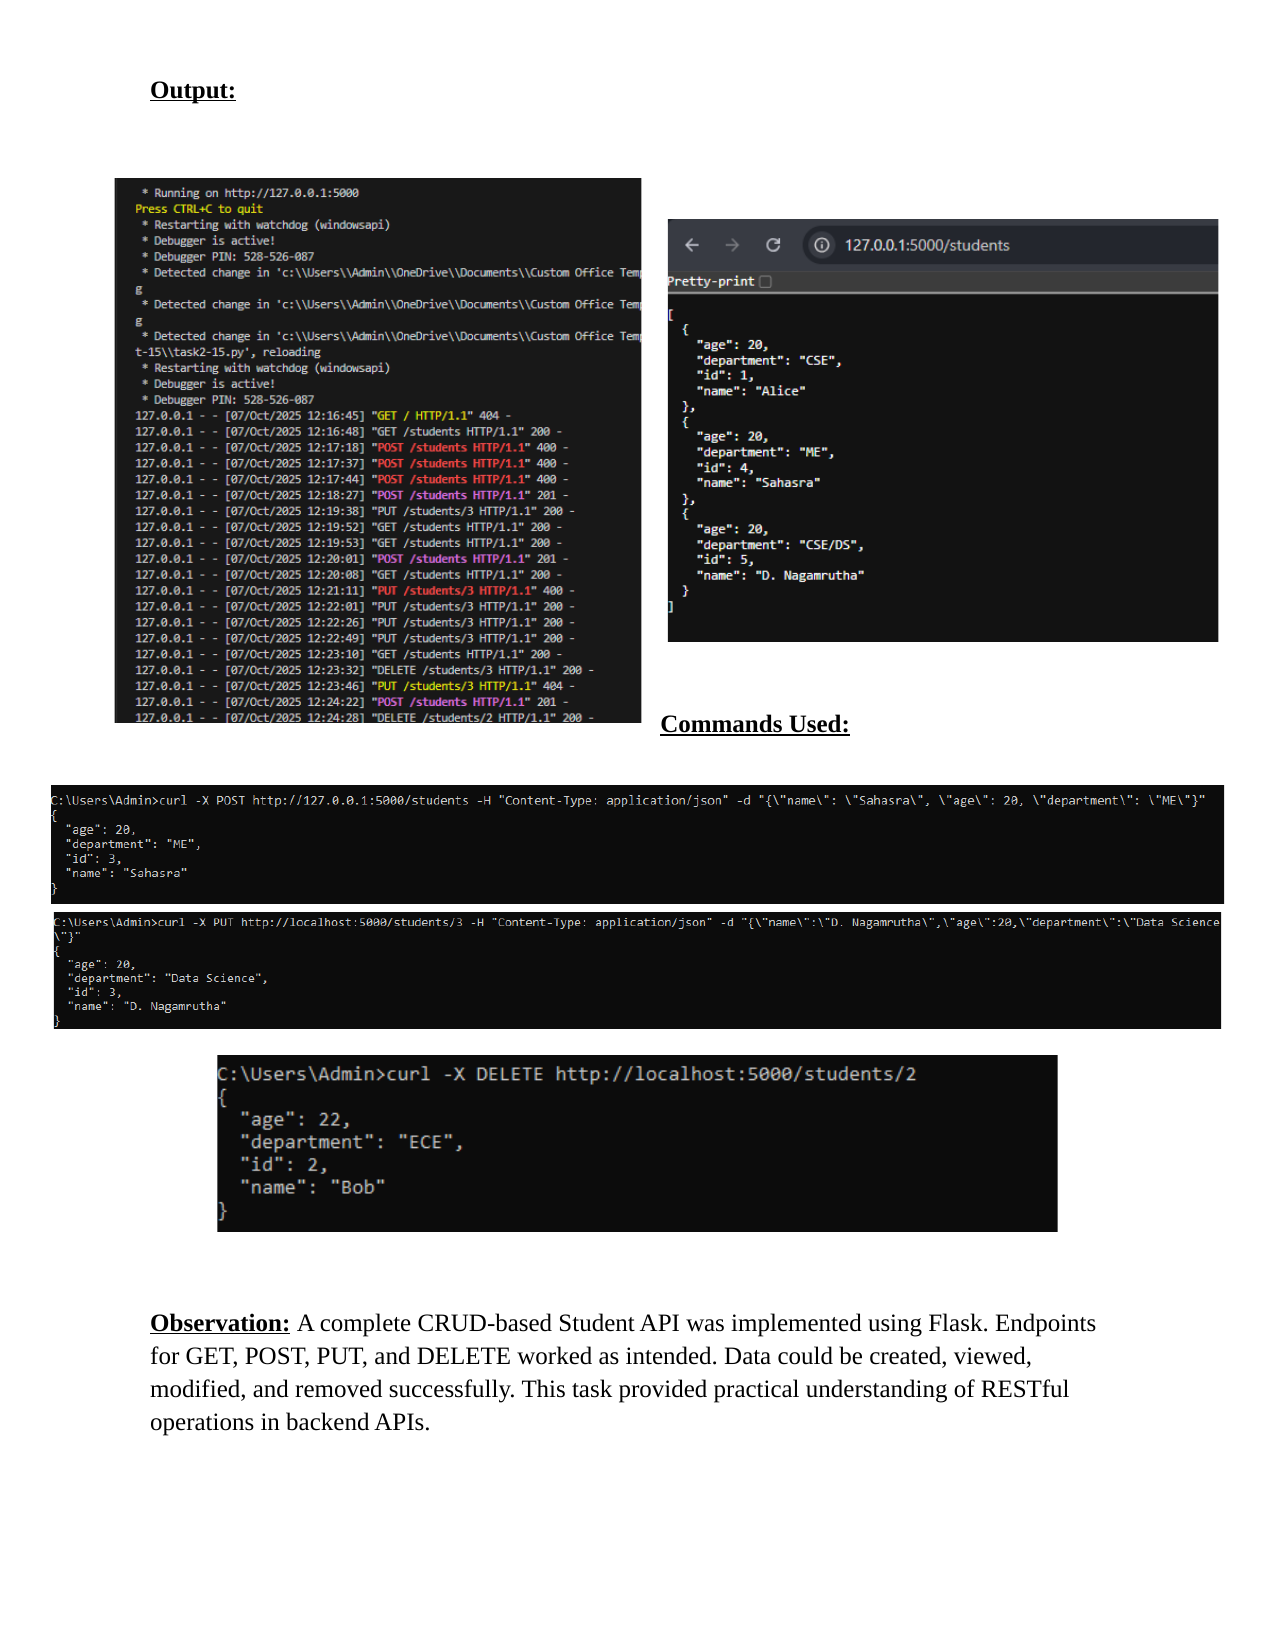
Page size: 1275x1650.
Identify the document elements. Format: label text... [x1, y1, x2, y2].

text Output: [150, 75, 1125, 104]
picture [51, 785, 1225, 904]
text Observation: A complete CRUD-based Student API was implemented using Flask. Endpoints for GET, POST, PUT, and DELETE worked as intended. Data could be created, viewed, modified, and removed successfully. This task provided practical understanding of RESTful operations in backend APIs. [150, 1308, 1125, 1436]
picture [667, 219, 1219, 642]
text Commands Used: [150, 709, 1125, 738]
picture [217, 1055, 1058, 1232]
picture [53, 912, 1222, 1029]
picture [114, 178, 642, 723]
